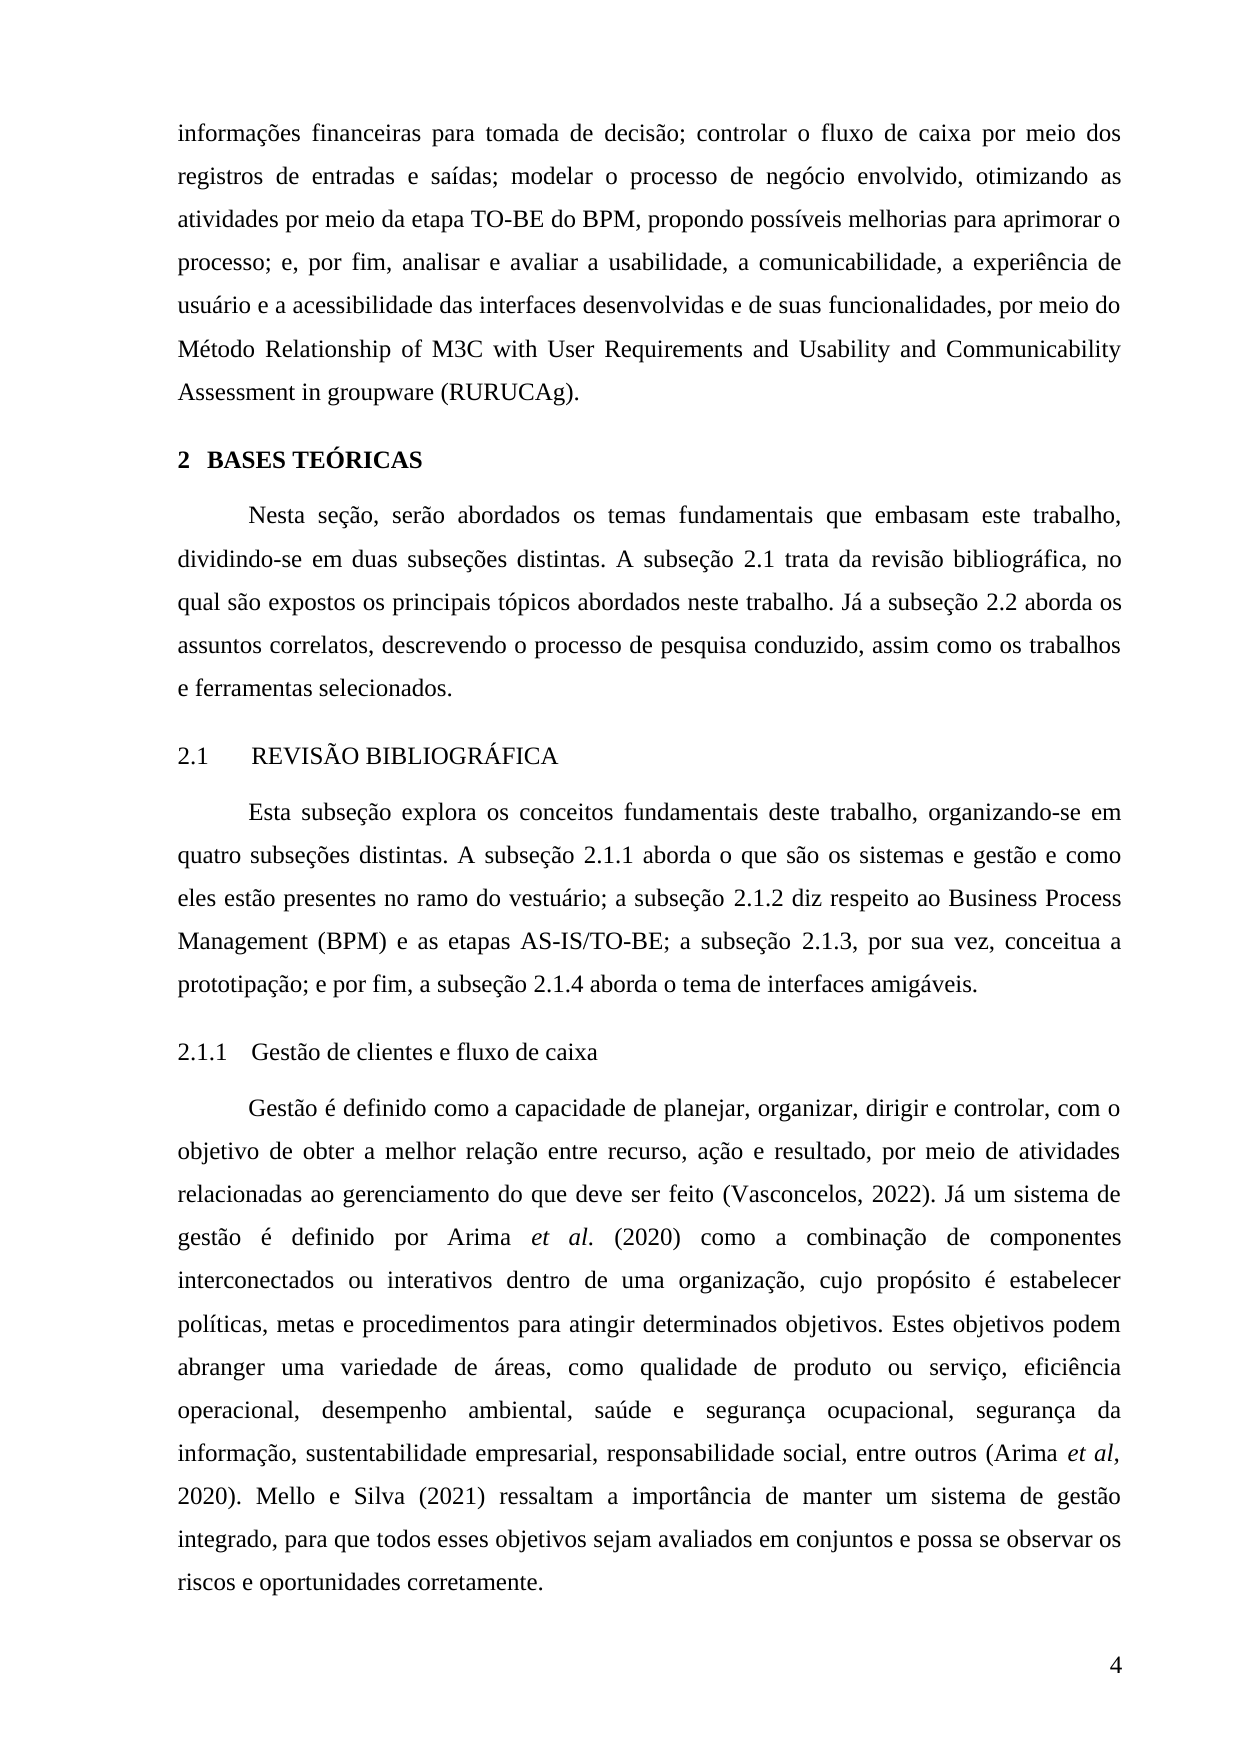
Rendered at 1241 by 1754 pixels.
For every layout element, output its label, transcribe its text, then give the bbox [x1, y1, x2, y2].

text Nesta seção, serão abordados os temas fundamentais que embasam este trabalho, dividindo-se em duas subseções distintas. A subseção 2.1 trata da revisão bibliográfica, no qual são expostos os principais tópicos abordados neste trabalho. Já a subseção 2.2 aborda os assuntos correlatos, descrevendo o processo de pesquisa conduzido, assim como os trabalhos e ferramentas selecionados. [177, 501, 1122, 702]
text Gestão é definido como a capacidade de planejar, organizar, dirigir e controlar, com o objetivo de obter a melhor relação entre recurso, ação e resultado, por meio de atividades relacionadas ao gerenciamento do que deve ser feito (Vasconcelos, 2022). Já um sistema de gestão é definido por Arima et al. (2020) como a combinação de componentes interconectados ou interativos dentro de uma organização, cujo propósito é estabelecer políticas, metas e procedimentos para atingir determinados objetivos. Estes objetivos podem abranger uma variedade de áreas, como qualidade de produto ou serviço, eficiência operacional, desempenho ambiental, saúde e segurança ocupacional, segurança da informação, sustentabilidade empresarial, responsabilidade social, entre outros (Arima et al, 2020). Mello e Silva (2021) ressaltam a importância de manter um sistema de gestão integrado, para que todos esses objetivos sejam avaliados em conjuntos e possa se observar os riscos e oportunidades corretamente. [177, 1093, 1122, 1596]
subtitle Bases Teóricas [177, 445, 1122, 474]
subtitle Revisão Bibliográfica [177, 741, 1122, 770]
subtitle Gestão de clientes e fluxo de caixa [177, 1037, 1122, 1066]
text Esta subseção explora os conceitos fundamentais deste trabalho, organizando-se em quatro subseções distintas. A subseção 2.1.1 aborda o que são os sistemas e gestão e como eles estão presentes no ramo do vestuário; a subseção 2.1.2 diz respeito ao Business Process Management (BPM) e as etapas AS-IS/TO-BE; a subseção 2.1.3, por sua vez, conceitua a prototipação; e por fim, a subseção 2.1.4 aborda o tema de interfaces amigáveis. [177, 797, 1122, 998]
